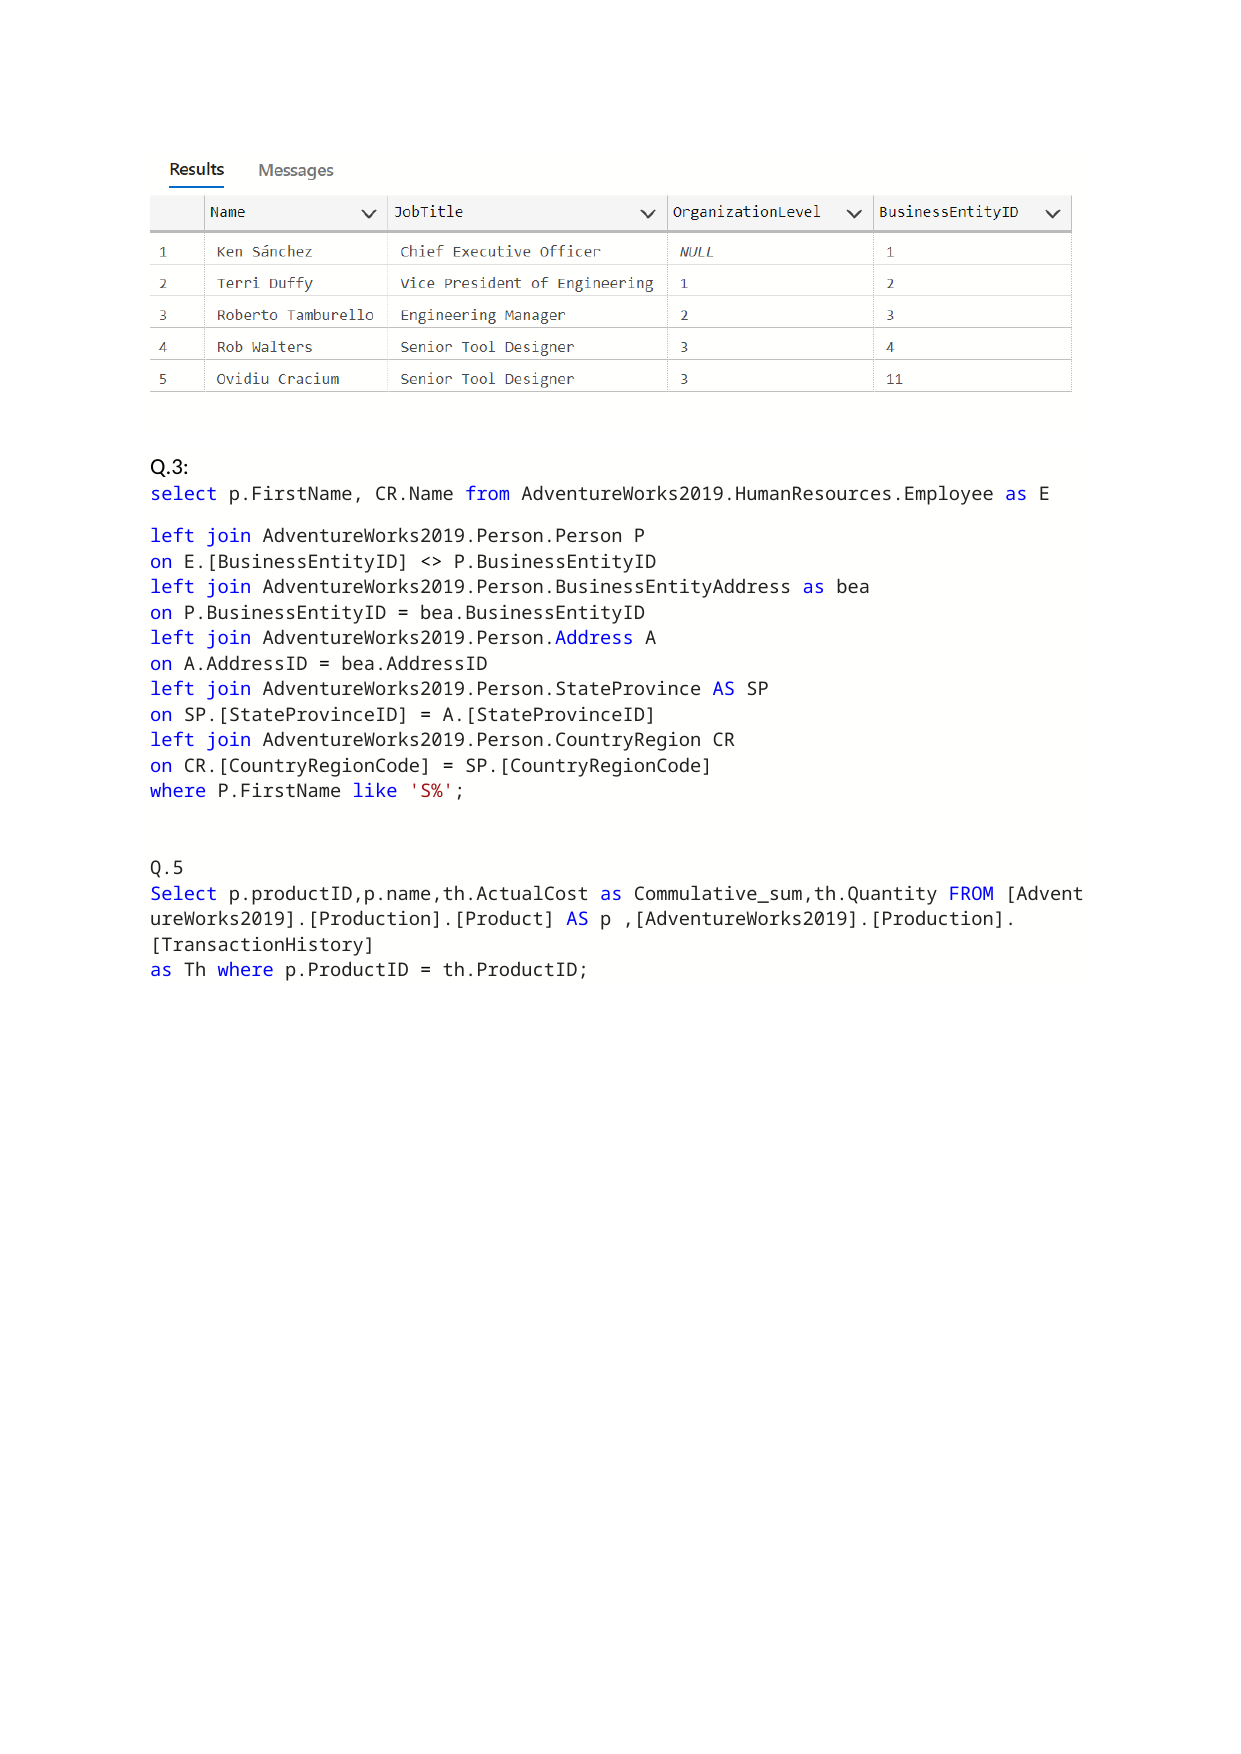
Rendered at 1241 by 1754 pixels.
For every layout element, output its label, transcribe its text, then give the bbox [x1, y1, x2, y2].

text Select p.productID,p.name,th.ActualCost as Commulative_sum,th.Quantity FROM [AdventureWorks2019].[Production].[Product] AS p ,[AdventureWorks2019].[Production].[TransactionHistory] [150, 880, 1090, 956]
text left join AdventureWorks2019.Person.CountryRegion CR [150, 727, 1090, 752]
text where P.FirstName like 'S%'; [150, 778, 1090, 803]
text as Th where p.ProductID = th.ProductID; [150, 956, 1090, 982]
text left join AdventureWorks2019.Person.BusinessEntityAddress as bea [150, 573, 1090, 599]
text Q.5 [150, 854, 1090, 880]
text on P.BusinessEntityID = bea.BusinessEntityID [150, 599, 1090, 624]
text left join AdventureWorks2019.Person.Person P [150, 522, 1090, 548]
text on SP.[StateProvinceID] = A.[StateProvinceID] [150, 701, 1090, 727]
text Q.3: select p.FirstName, CR.Name from AdventureWorks2019.HumanResources.Employee as E [150, 452, 1090, 506]
text on A.AddressID = bea.AddressID [150, 650, 1090, 676]
text on CR.[CountryRegionCode] = SP.[CountryRegionCode] [150, 752, 1090, 778]
text left join AdventureWorks2019.Person.Address A [150, 624, 1090, 650]
text on E.[BusinessEntityID] <> P.BusinessEntityID [150, 548, 1090, 573]
text left join AdventureWorks2019.Person.StateProvince AS SP [150, 676, 1090, 701]
picture [150, 150, 1091, 434]
